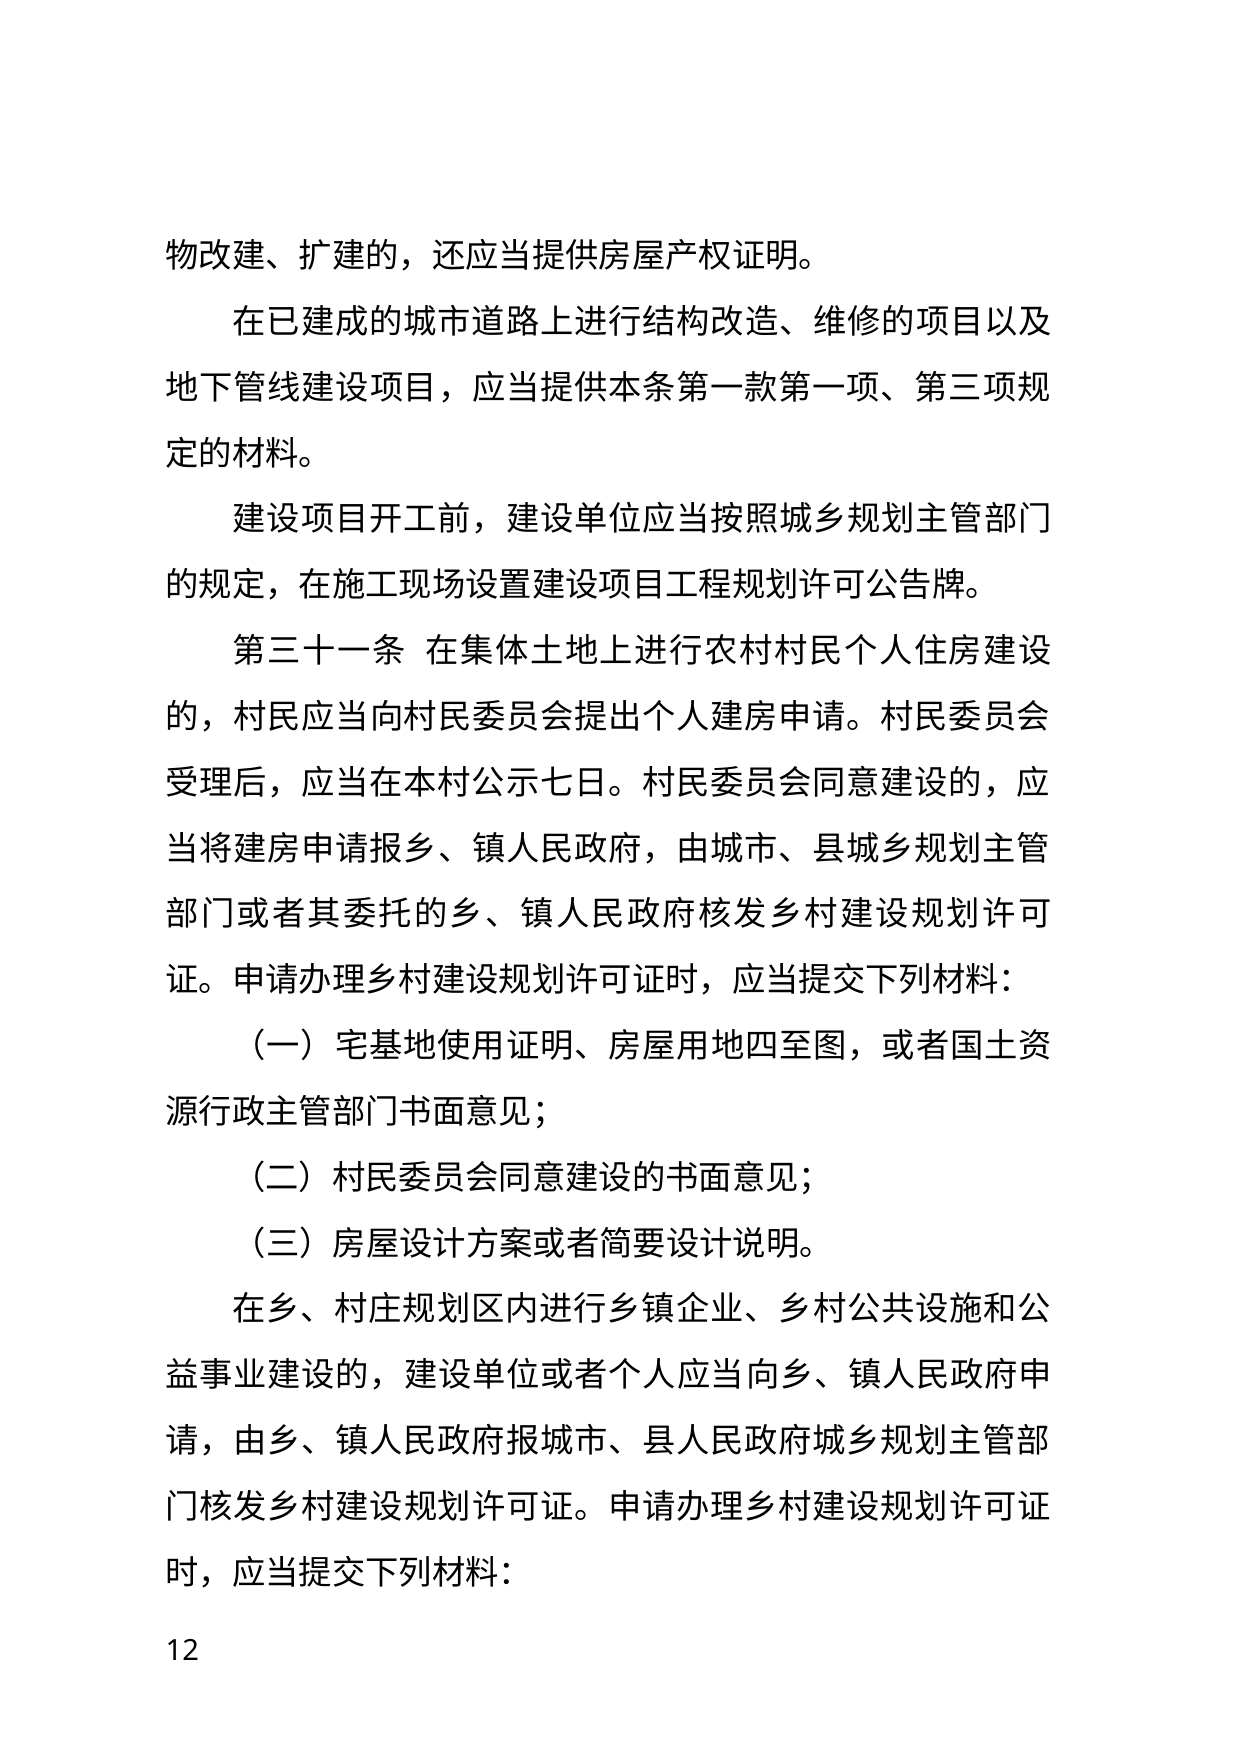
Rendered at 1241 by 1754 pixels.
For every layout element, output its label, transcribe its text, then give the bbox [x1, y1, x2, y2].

text （一）宅基地使用证明、房屋用地四至图，或者国土资源行政主管部门书面意见； [165, 1010, 1052, 1142]
text 在已建成的城市道路上进行结构改造、维修的项目以及地下管线建设项目，应当提供本条第一款第一项、第三项规定的材料。 [165, 286, 1052, 483]
text （三）房屋设计方案或者简要设计说明。 [165, 1207, 1052, 1273]
text 在乡、村庄规划区内进行乡镇企业、乡村公共设施和公益事业建设的，建设单位或者个人应当向乡、镇人民政府申请，由乡、镇人民政府报城市、县人民政府城乡规划主管部门核发乡村建设规划许可证。申请办理乡村建设规划许可证时，应当提交下列材料： [165, 1273, 1052, 1602]
text （二）村民委员会同意建设的书面意见； [165, 1142, 1052, 1207]
text 建设项目开工前，建设单位应当按照城乡规划主管部门的规定，在施工现场设置建设项目工程规划许可公告牌。 [165, 483, 1052, 615]
text 第三十一条 在集体土地上进行农村村民个人住房建设的，村民应当向村民委员会提出个人建房申请。村民委员会受理后，应当在本村公示七日。村民委员会同意建设的，应当将建房申请报乡、镇人民政府，由城市、县城乡规划主管部门或者其委托的乡、镇人民政府核发乡村建设规划许可证。申请办理乡村建设规划许可证时，应当提交下列材料： [165, 615, 1052, 1010]
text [165, 220, 1052, 286]
